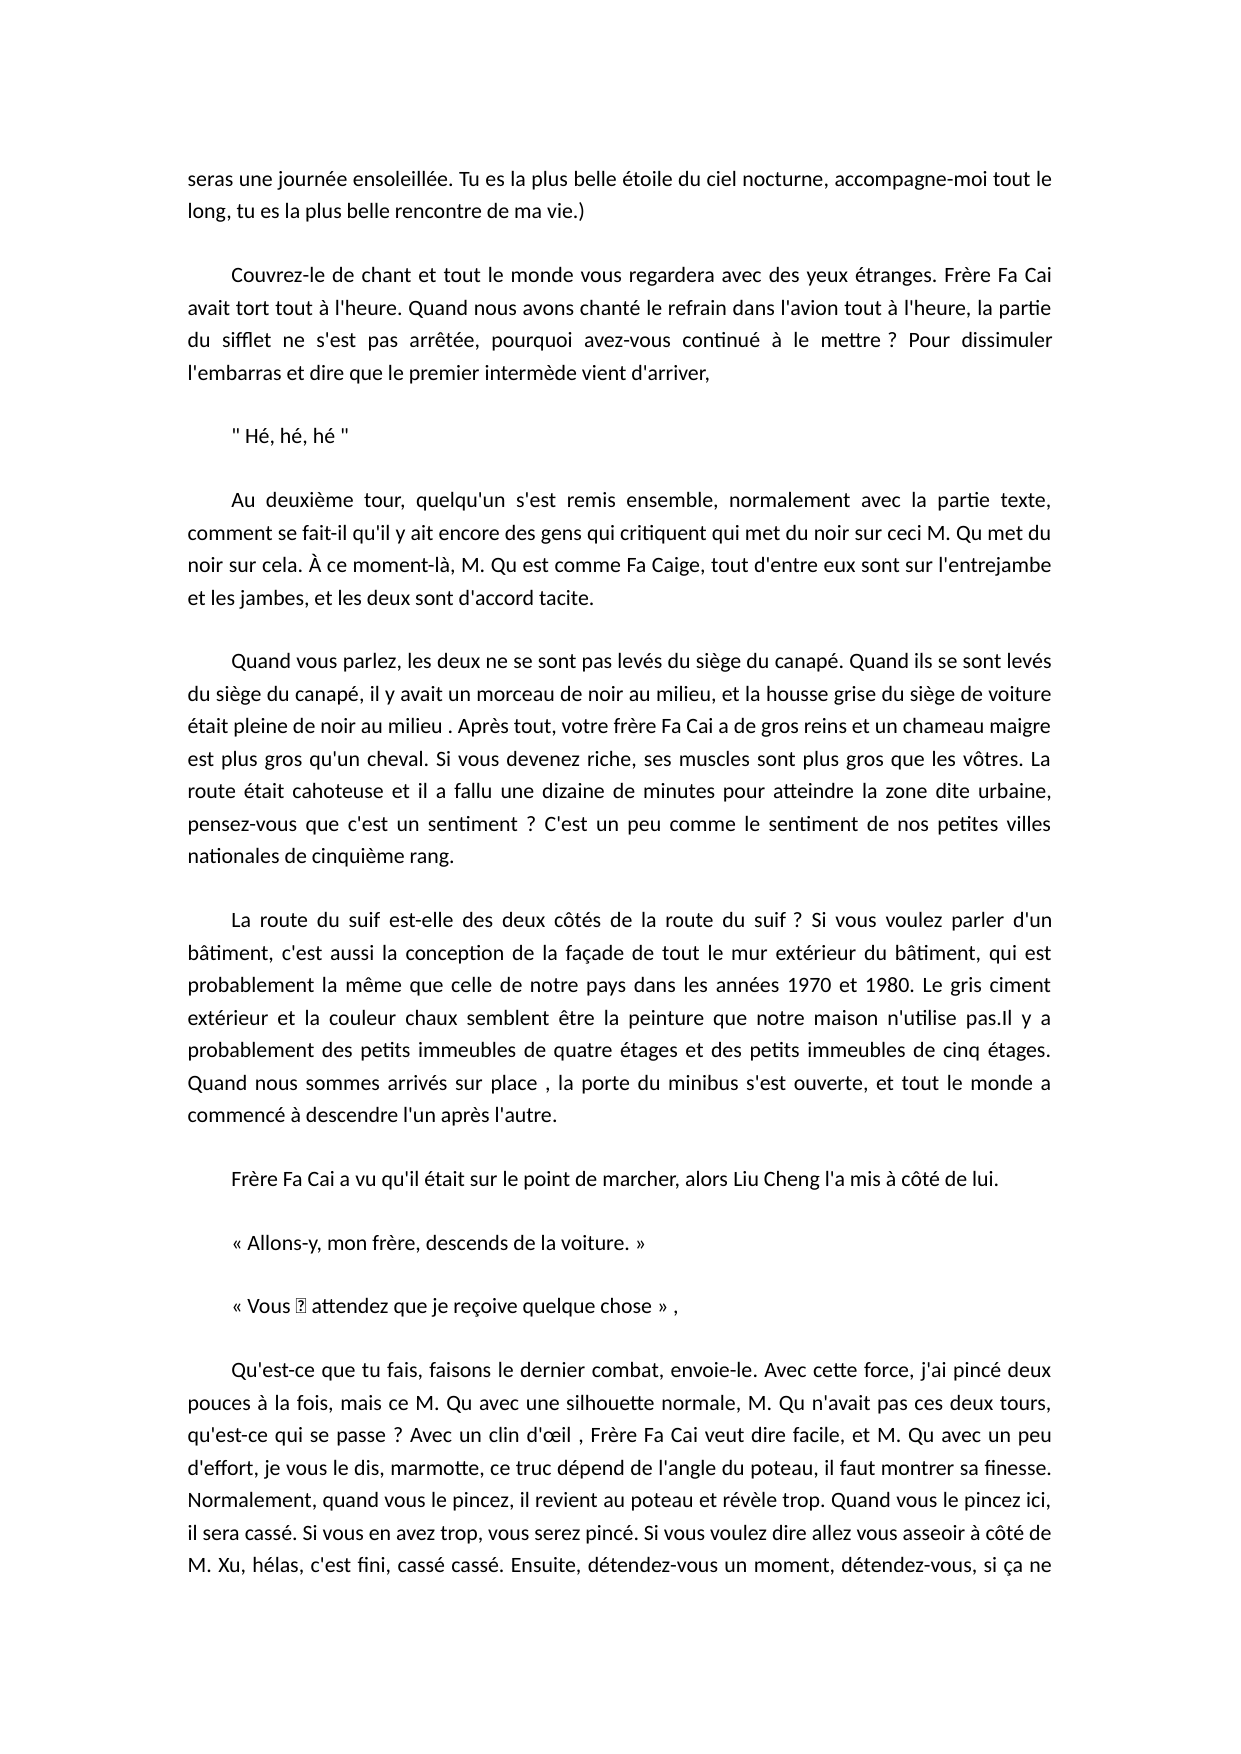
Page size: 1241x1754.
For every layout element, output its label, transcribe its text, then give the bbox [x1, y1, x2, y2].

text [187, 1353, 1053, 1581]
text « Vous 🧵 attendez que je reçoive quelque chose » , [187, 1289, 1053, 1322]
text La route du suif est-elle des deux côtés de la route du suif ? Si vous voulez parler d'un bâtiment, c'est aussi la conception de la façade de tout le mur extérieur du bâtiment, qui est probablement la même que celle de notre pays dans les années 1970 et 1980. Le gris ciment extérieur et la couleur chaux semblent être la peinture que notre maison n'utilise pas.Il y a probablement des petits immeubles de quatre étages et des petits immeubles de cinq étages. Quand nous sommes arrivés sur place , la porte du minibus s'est ouverte, et tout le monde a commencé à descendre l'un après l'autre. [187, 903, 1053, 1131]
text " Hé, hé, hé " [187, 419, 1053, 452]
text Au deuxième tour, quelqu'un s'est remis ensemble, normalement avec la partie texte, comment se fait-il qu'il y ait encore des gens qui critiquent qui met du noir sur ceci M. Qu met du noir sur cela. À ce moment-là, M. Qu est comme Fa Caige, tout d'entre eux sont sur l'entrejambe et les jambes, et les deux sont d'accord tacite. [187, 483, 1053, 613]
text Couvrez-le de chant et tout le monde vous regardera avec des yeux étranges. Frère Fa Cai avait tort tout à l'heure. Quand nous avons chanté le refrain dans l'avion tout à l'heure, la partie du sifflet ne s'est pas arrêtée, pourquoi avez-vous continué à le mettre ? Pour dissimuler l'embarras et dire que le premier intermède vient d'arriver, [187, 258, 1053, 388]
text Quand vous parlez, les deux ne se sont pas levés du siège du canapé. Quand ils se sont levés du siège du canapé, il y avait un morceau de noir au milieu, et la housse grise du siège de voiture était pleine de noir au milieu . Après tout, votre frère Fa Cai a de gros reins et un chameau maigre est plus gros qu'un cheval. Si vous devenez riche, ses muscles sont plus gros que les vôtres. La route était cahoteuse et il a fallu une dizaine de minutes pour atteindre la zone dite urbaine, pensez-vous que c'est un sentiment ? C'est un peu comme le sentiment de nos petites villes nationales de cinquième rang. [187, 644, 1053, 872]
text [187, 162, 1053, 227]
text Frère Fa Cai a vu qu'il était sur le point de marcher, alors Liu Cheng l'a mis à côté de lui. [187, 1162, 1053, 1194]
text « Allons-y, mon frère, descends de la voiture. » [187, 1226, 1053, 1258]
